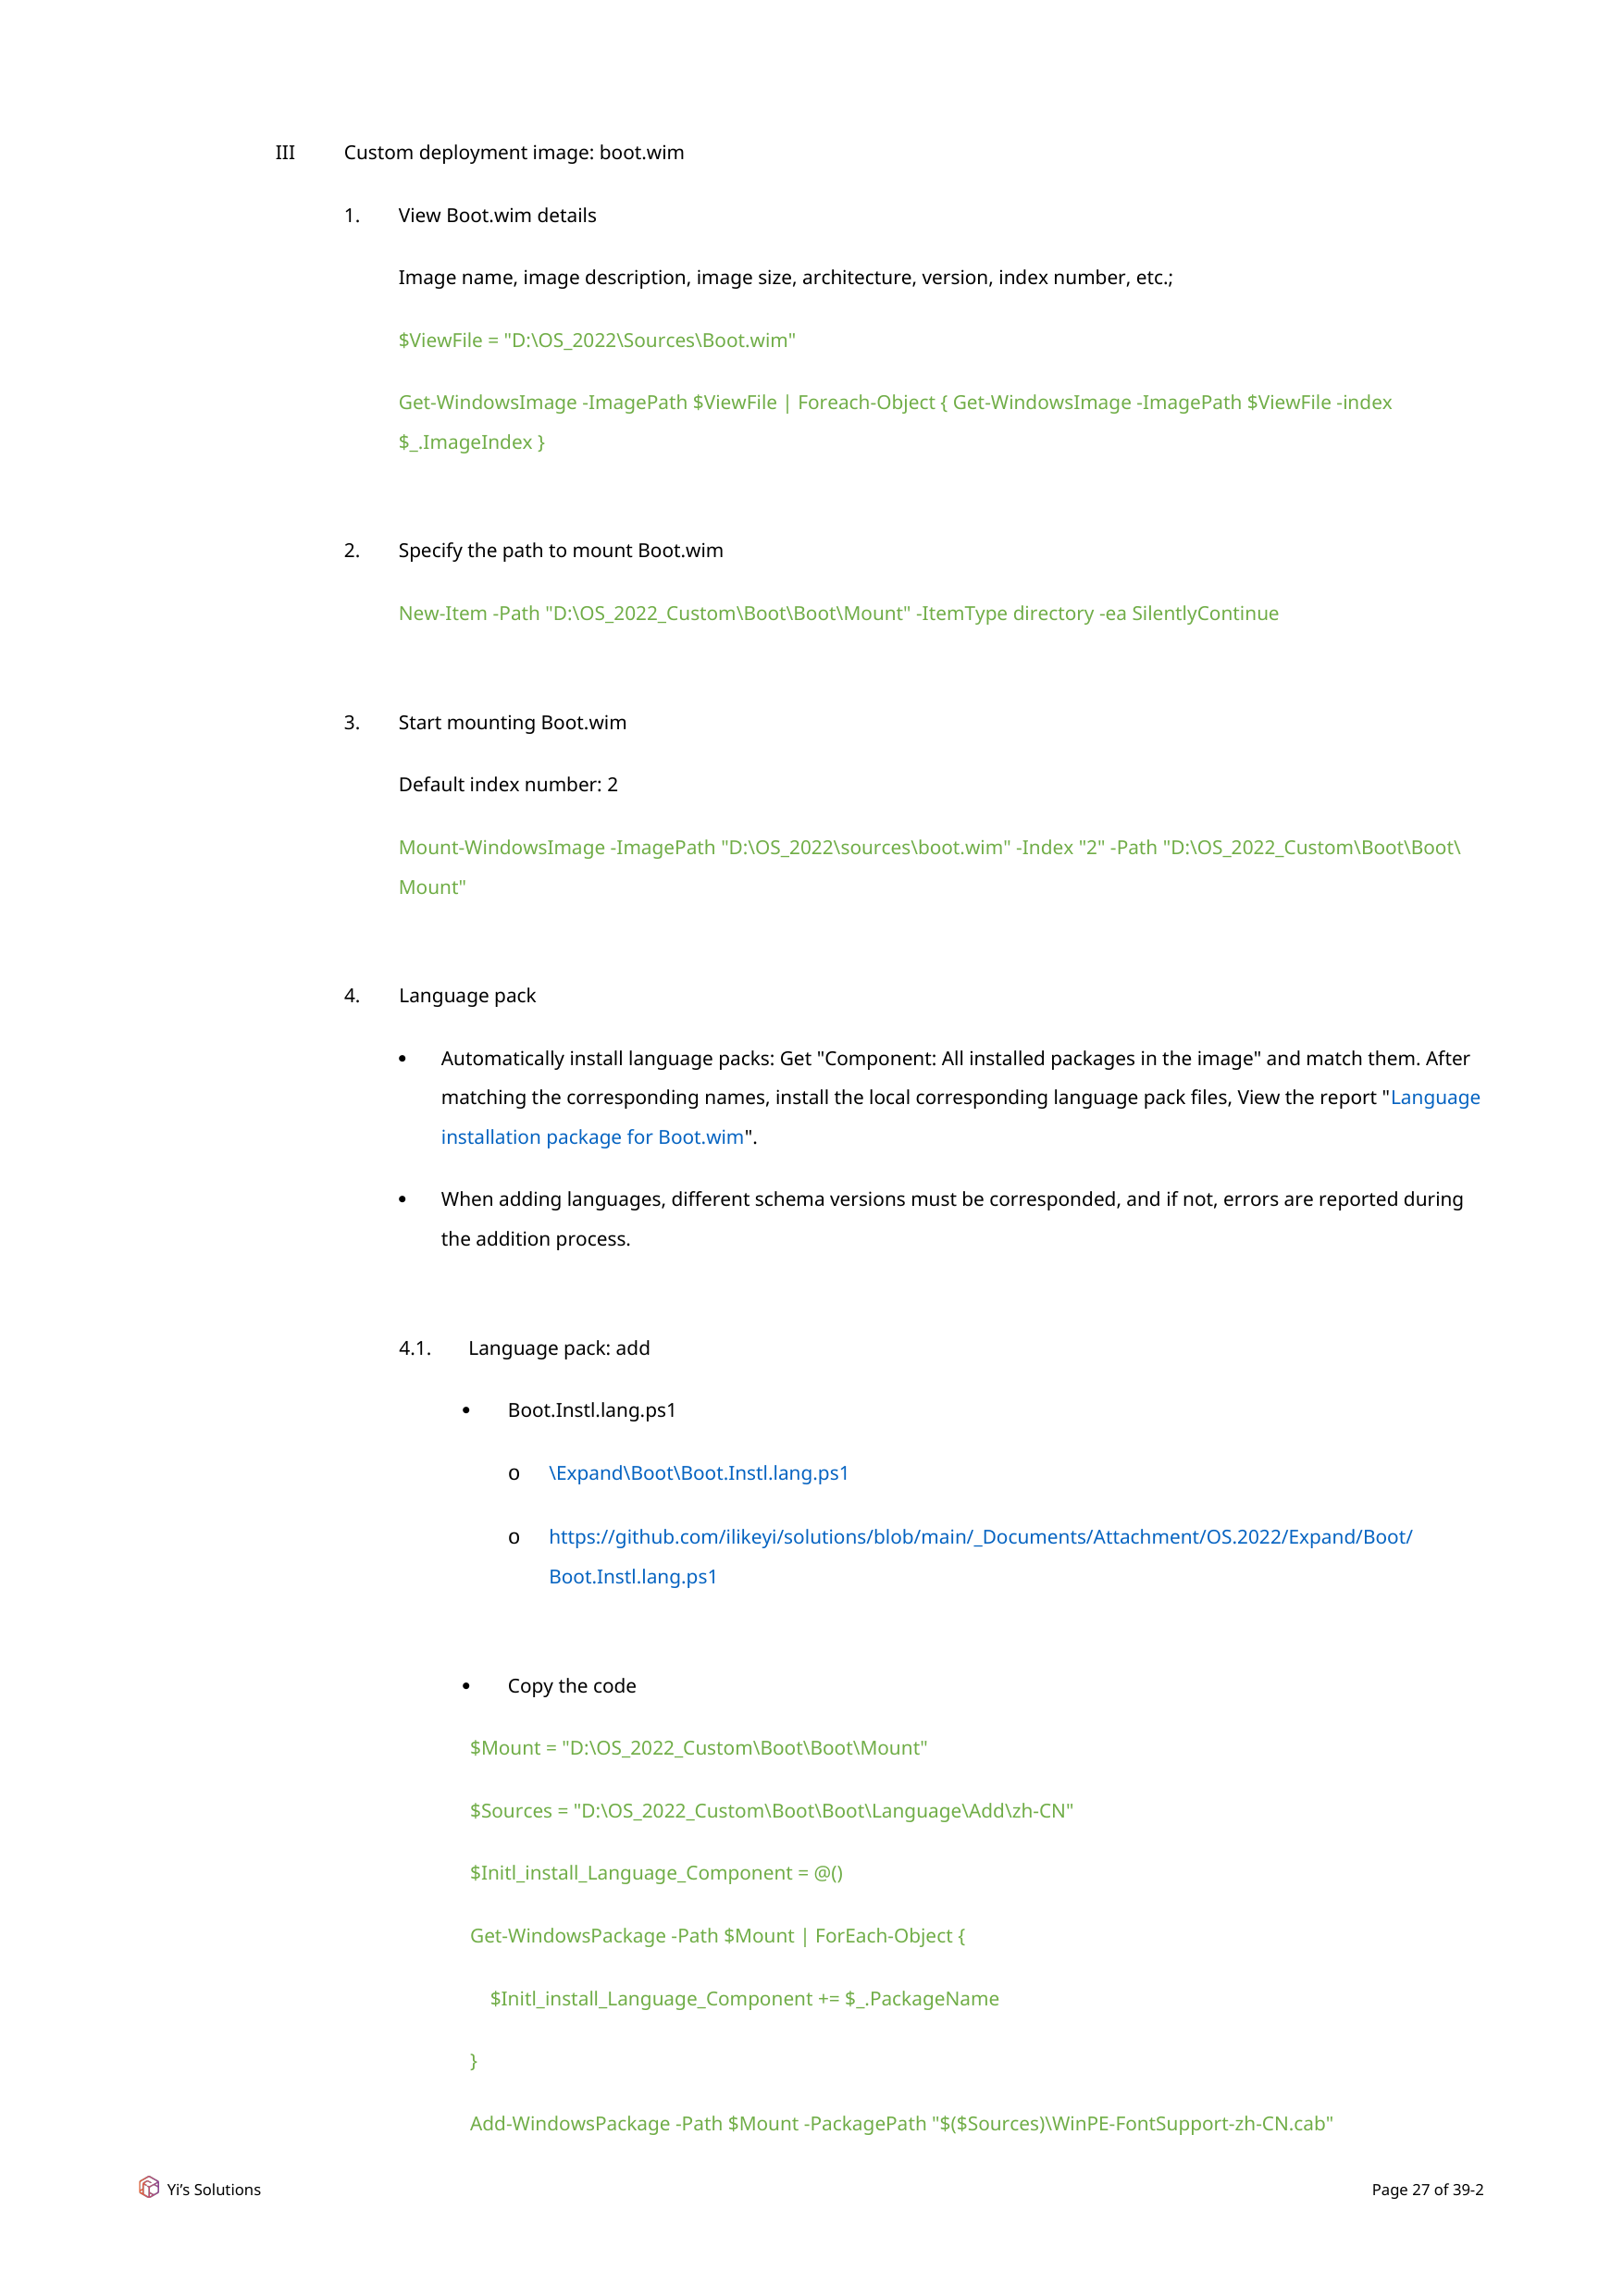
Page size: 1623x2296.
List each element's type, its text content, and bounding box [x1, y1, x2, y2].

text $ViewFile = "D:\OS_2022\Sources\Boot.wim" [399, 327, 1484, 353]
text $Initl_install_Language_Component = @() [470, 1859, 1484, 1886]
subtitle Language pack: add [399, 1334, 1484, 1360]
text Image name, image description, image size, architecture, version, index number, etc.; [399, 264, 1484, 291]
subtitle View Boot.wim details [344, 202, 1484, 228]
text $Initl_install_Language_Component += $_.PackageName [470, 1985, 1484, 2011]
picture [139, 2176, 159, 2198]
text Get-WindowsPackage -Path $Mount | ForEach-Object { [470, 1922, 1484, 1949]
subtitle Start mounting Boot.wim [344, 709, 1484, 735]
text $Mount = "D:\OS_2022_Custom\Boot\Boot\Mount" [470, 1734, 1484, 1761]
list \Expand\Boot\Boot.Instl.lang.ps1 [508, 1459, 1484, 1486]
list Automatically install language packs: Get "Component: All installed packages in the image" and match them. After matching the corresponding names, install the local corresponding language pack files, View the report "Language installation package for Boot.wim". [399, 1045, 1484, 1149]
list https://github.com/ilikeyi/solutions/blob/main/_Documents/Attachment/OS.2022/Expand/Boot/Boot.Instl.lang.ps1 [508, 1523, 1484, 1590]
text New-Item -Path "D:\OS_2022_Custom\Boot\Boot\Mount" -ItemType directory -ea SilentlyContinue [399, 600, 1484, 627]
list Boot.Instl.lang.ps1 [466, 1396, 1484, 1423]
text Get-WindowsImage -ImagePath $ViewFile | Foreach-Object { Get-WindowsImage -ImagePath $ViewFile -index $_.ImageIndex } [399, 389, 1484, 454]
subtitle Specify the path to mount Boot.wim [344, 538, 1484, 564]
text $Sources = "D:\OS_2022_Custom\Boot\Boot\Language\Add\zh-CN" [470, 1797, 1484, 1823]
subtitle Custom deployment image: boot.wim [276, 139, 1484, 165]
text } [470, 2047, 1484, 2074]
subtitle Language pack [344, 982, 1484, 1009]
text Mount-WindowsImage -ImagePath "D:\OS_2022\sources\boot.wim" -Index "2" -Path "D:\OS_2022_Custom\Boot\Boot\Mount" [399, 834, 1484, 900]
text Default index number: 2 [399, 771, 1484, 798]
text Add-WindowsPackage -Path $Mount -PackagePath "$($Sources)\WinPE-FontSupport-zh-CN.cab" [470, 2110, 1484, 2136]
list When adding languages, different schema versions must be corresponded, and if not, errors are reported during the addition process. [399, 1186, 1484, 1252]
list Copy the code [466, 1672, 1484, 1698]
